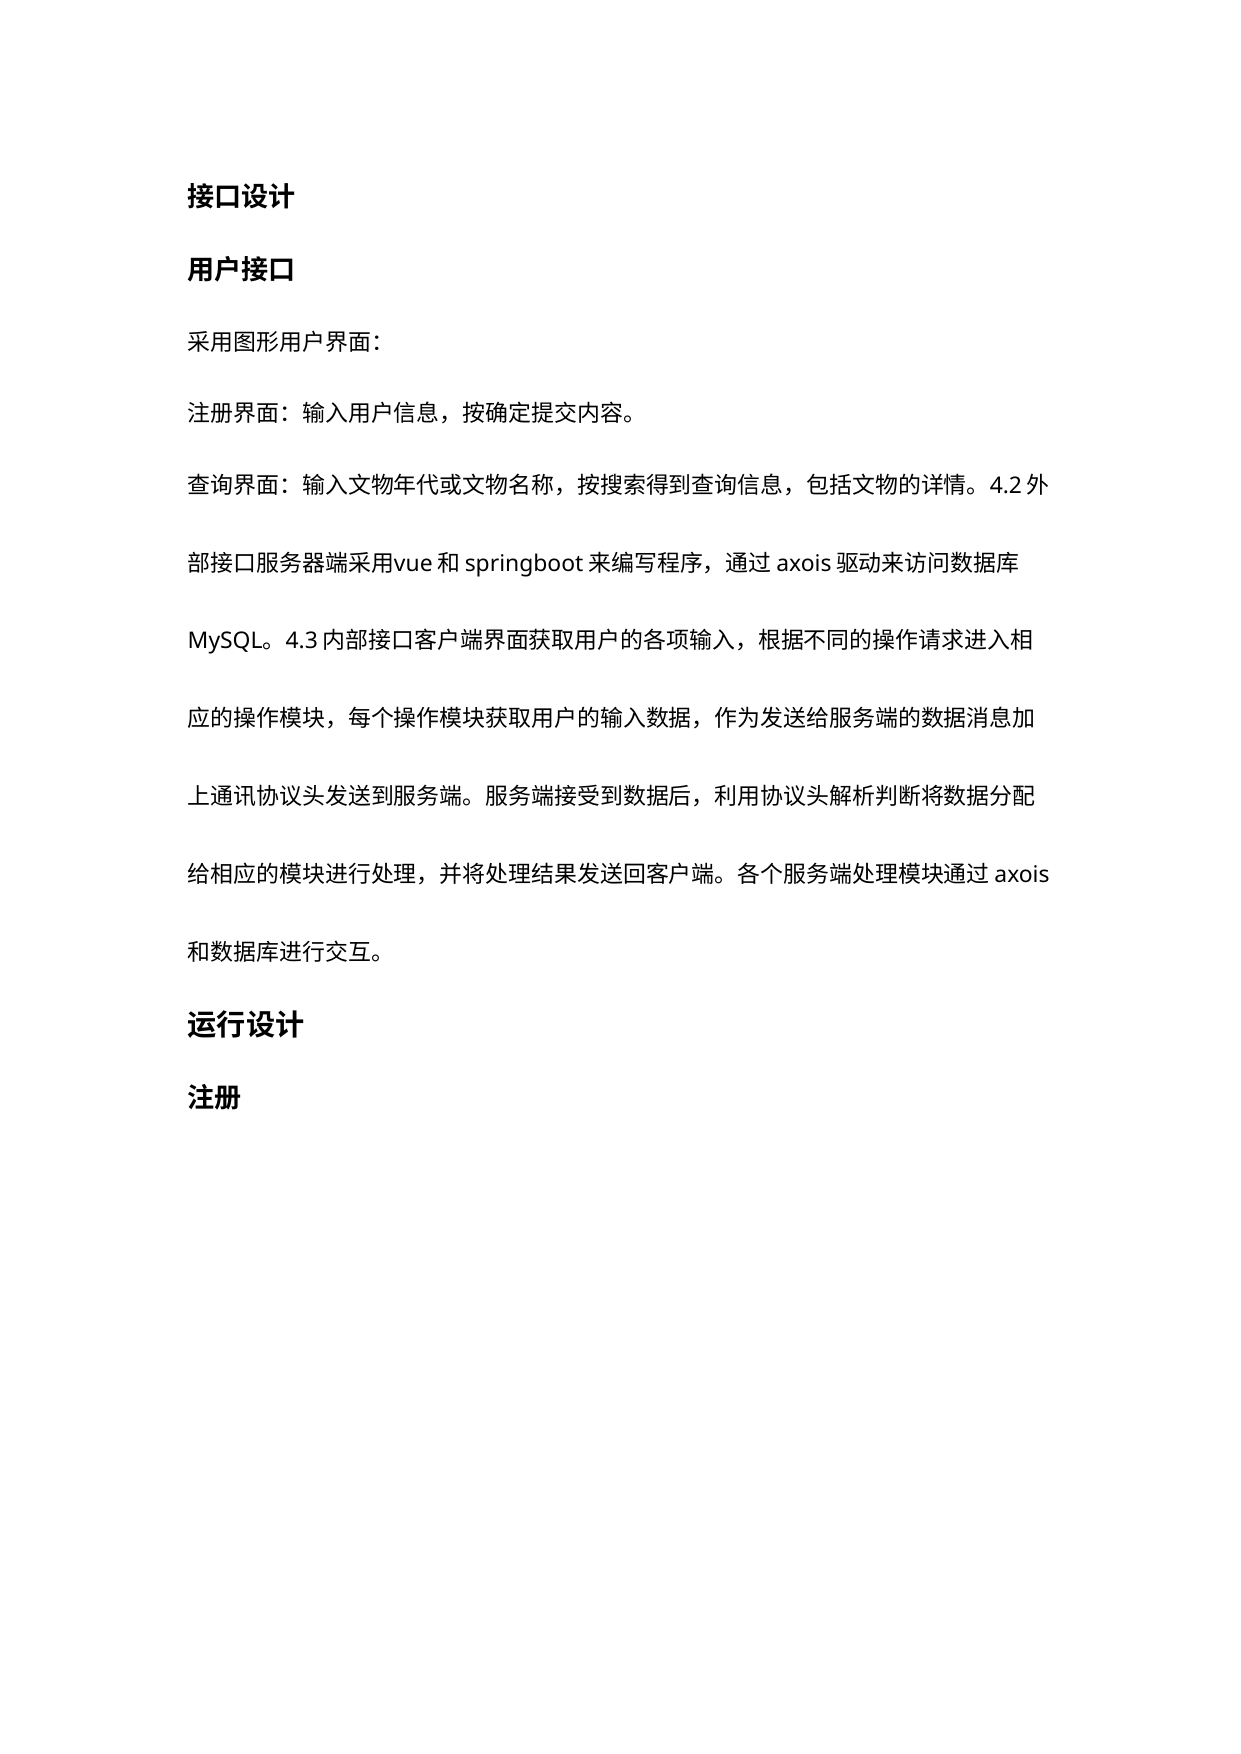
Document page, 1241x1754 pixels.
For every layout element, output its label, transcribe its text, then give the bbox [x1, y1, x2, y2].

text 注册界⾯：输⼊⽤户信息，按确定提交内容。 [187, 379, 1053, 444]
text 运行设计 [187, 990, 1053, 1055]
text 接口设计 [187, 162, 1053, 227]
text 查询界⾯：输⼊⽂物年代或⽂物名称，按搜索得到查询信息，包括⽂物的详情。4.2外部接口服务器端采⽤vue和springboot来编写程序，通过axois驱动来访问数据库MySQL。4.3内部接口客户端界⾯获取⽤户的各项输⼊，根据不同的操作请求进⼊相应的操作模块，每个操作模块获取⽤户的输⼊数据，作为发送给服务端的数据消息加上通讯协议头发送到服务端。服务端接受到数据后，利⽤协议头解析判断将数据分配给相应的模块进⾏处理，并将处理结果发送回客户端。各个服务端处理模块通过axois和数据库进⾏交互。 [187, 451, 1053, 983]
text 采⽤图形⽤户界⾯： [187, 308, 1053, 373]
text 注册 [187, 1063, 1053, 1128]
text 用户接口 [187, 235, 1053, 300]
